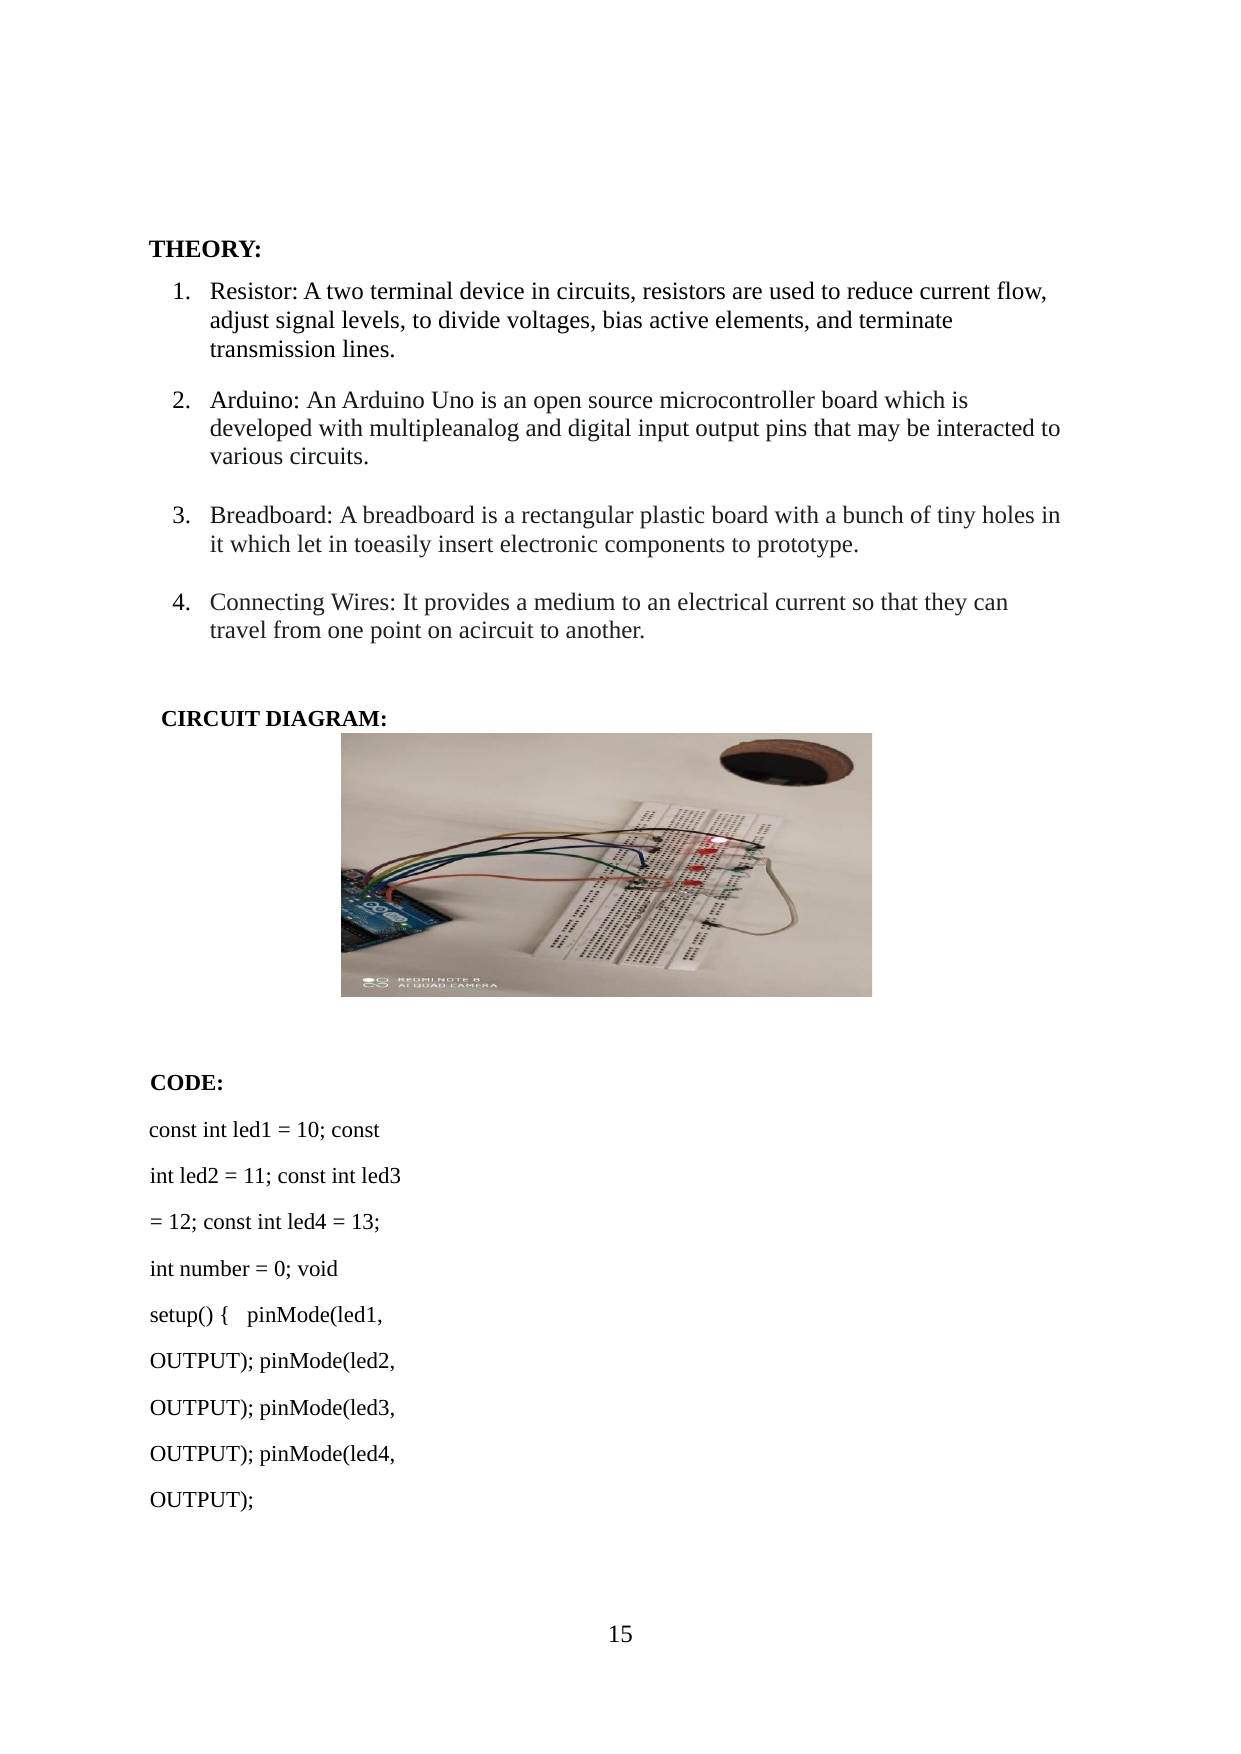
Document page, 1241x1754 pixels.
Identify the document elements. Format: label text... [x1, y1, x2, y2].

list Breadboard: A breadboard is a rectangular plastic board with a bunch of tiny holes in it which let in toeasily insert electronic components to prototype. [172, 501, 1066, 557]
text CODE: [150, 1069, 1097, 1095]
list Resistor: A two terminal device in circuits, resistors are used to reduce current flow, adjust signal levels, to divide voltages, bias active elements, and terminate transmission lines. [172, 277, 1066, 363]
text CIRCUIT DIAGRAM: [161, 705, 1097, 731]
picture [341, 733, 873, 997]
list Arduino: An Arduino Uno is an open source microcontroller board which is developed with multipleanalog and digital input output pins that may be interacted to various circuits. [172, 386, 1066, 469]
text THEORY: [148, 234, 1097, 263]
text const int led1 = 10; const int led2 = 11; const int led3 = 12; const int led4 = 13; int number = 0; void setup() { pinMode(led1, OUTPUT); pinMode(led2, OUTPUT); pinMode(led3, OUTPUT); pinMode(led4, OUTPUT); [148, 1116, 407, 1513]
list Connecting Wires: It provides a medium to an electrical current so that they can travel from one point on acircuit to another. [172, 588, 1066, 644]
